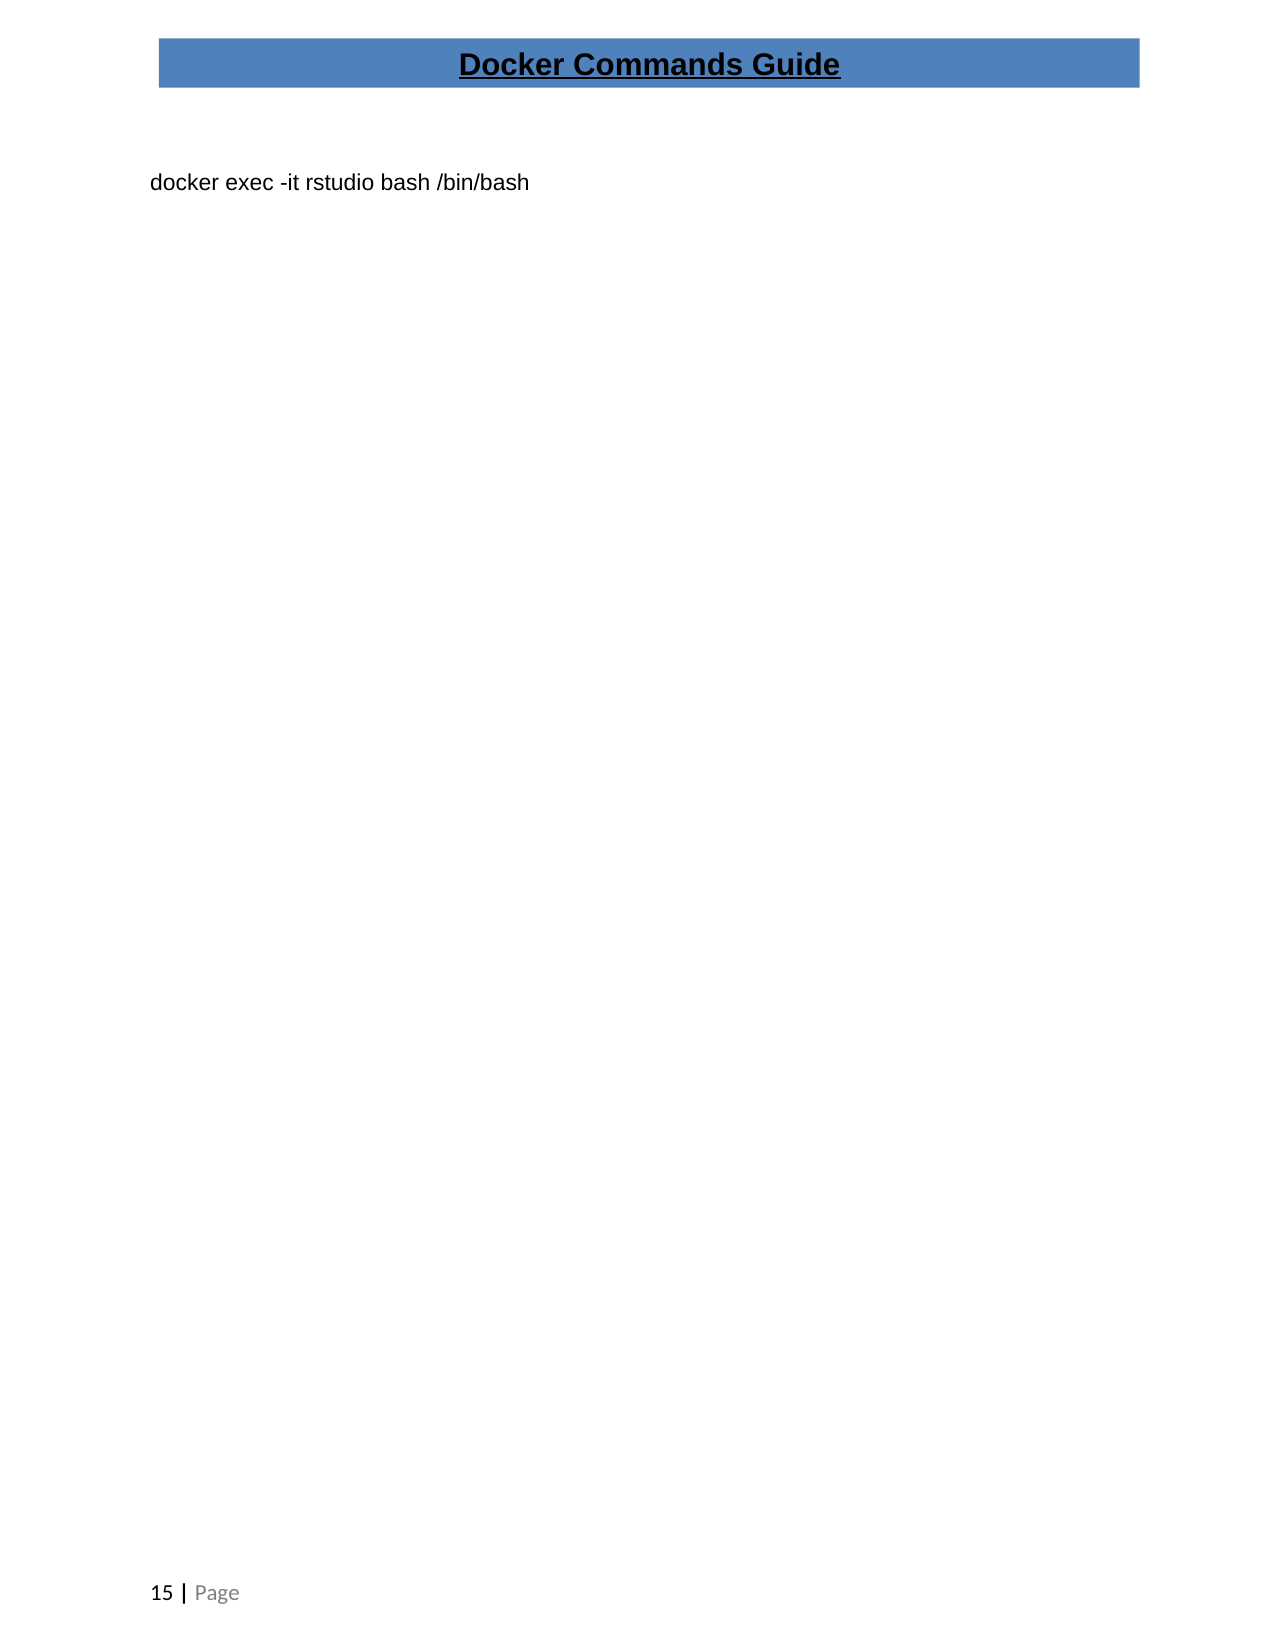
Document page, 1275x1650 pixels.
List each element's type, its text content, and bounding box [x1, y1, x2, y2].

text docker exec -it rstudio bash /bin/bash [150, 169, 1125, 195]
